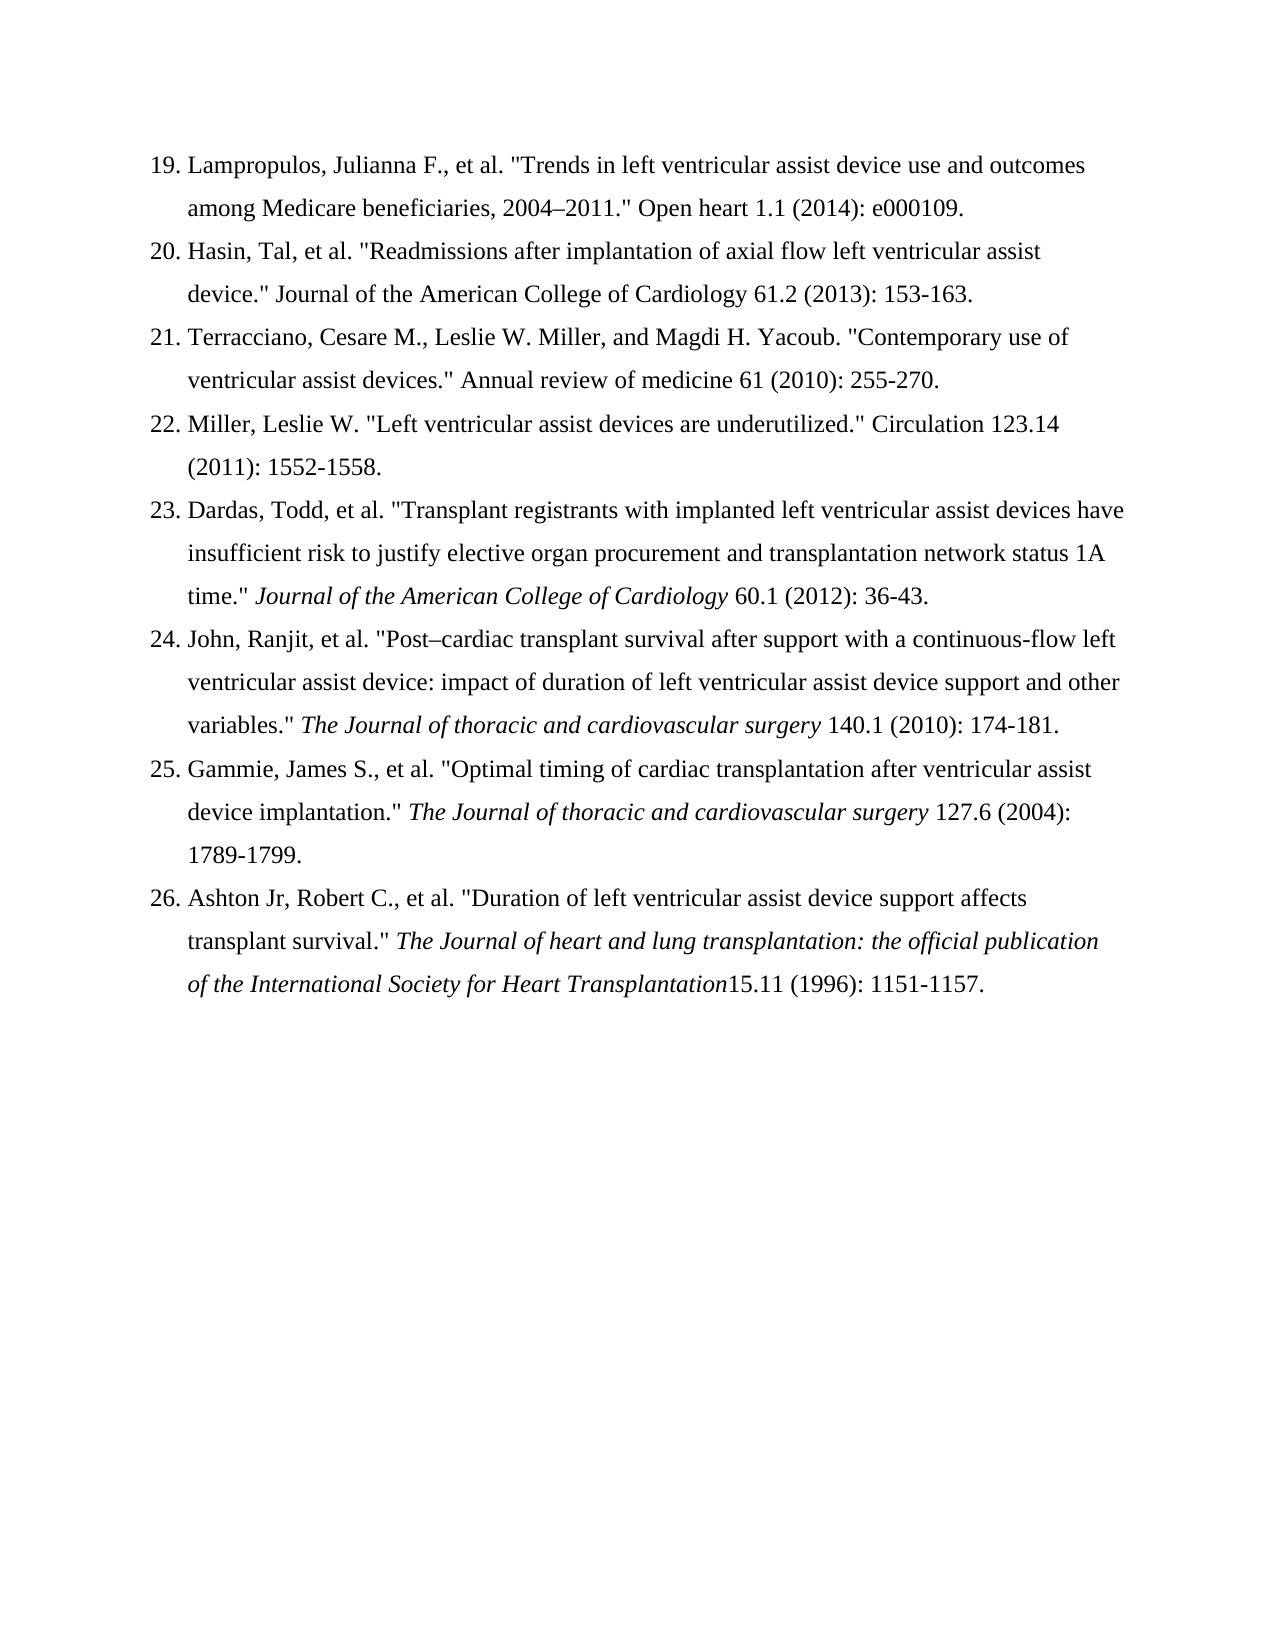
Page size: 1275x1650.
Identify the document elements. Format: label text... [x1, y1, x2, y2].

list Hasin, Tal, et al. "Readmissions after implantation of axial flow left ventricular assist device." Journal of the American College of Cardiology 61.2 (2013): 153-163. [150, 236, 1125, 308]
list John, Ranjit, et al. "Post–cardiac transplant survival after support with a continuous-flow left ventricular assist device: impact of duration of left ventricular assist device support and other variables." The Journal of thoracic and cardiovascular surgery 140.1 (2010): 174-181. [150, 624, 1125, 739]
list Dardas, Todd, et al. "Transplant registrants with implanted left ventricular assist devices have insufficient risk to justify elective organ procurement and transplantation network status 1A time." Journal of the American College of Cardiology 60.1 (2012): 36-43. [150, 495, 1125, 610]
list Terracciano, Cesare M., Leslie W. Miller, and Magdi H. Yacoub. "Contemporary use of ventricular assist devices." Annual review of medicine 61 (2010): 255-270. [150, 322, 1125, 394]
list Lampropulos, Julianna F., et al. "Trends in left ventricular assist device use and outcomes among Medicare beneficiaries, 2004–2011." Open heart 1.1 (2014): e000109. [150, 150, 1125, 222]
list Ashton Jr, Robert C., et al. "Duration of left ventricular assist device support affects transplant survival." The Journal of heart and lung transplantation: the official publication of the International Society for Heart Transplantation15.11 (1996): 1151-1157. [150, 883, 1125, 998]
list Miller, Leslie W. "Left ventricular assist devices are underutilized." Circulation 123.14 (2011): 1552-1558. [150, 409, 1125, 481]
list Gammie, James S., et al. "Optimal timing of cardiac transplantation after ventricular assist device implantation." The Journal of thoracic and cardiovascular surgery 127.6 (2004): 1789-1799. [150, 754, 1125, 869]
